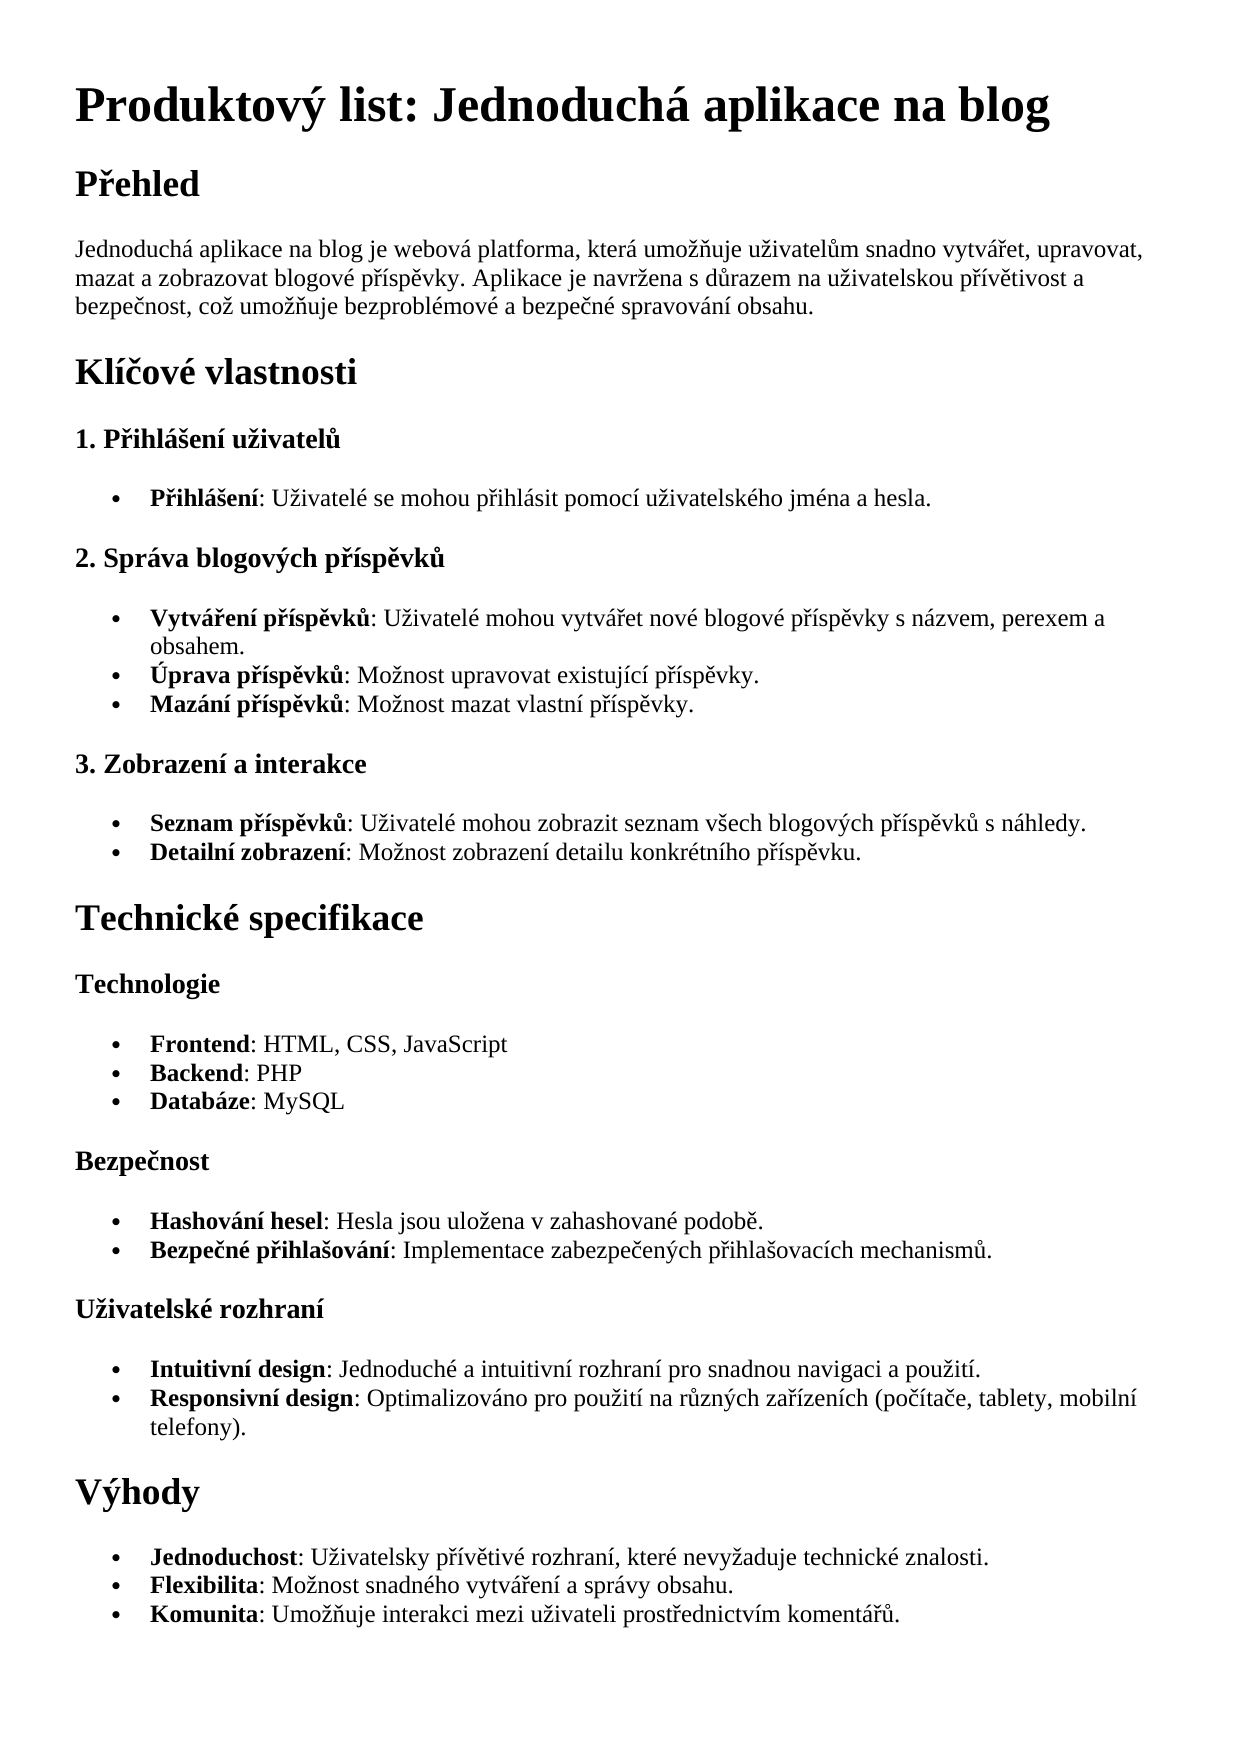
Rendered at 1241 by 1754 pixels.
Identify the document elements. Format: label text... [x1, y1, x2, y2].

list Bezpečné přihlašování: Implementace zabezpečených přihlašovacích mechanismů. [112, 1235, 1165, 1263]
list Databáze: MySQL [112, 1086, 1165, 1115]
list Mazání příspěvků: Možnost mazat vlastní příspěvky. [112, 689, 1165, 718]
text Bezpečnost [75, 1144, 1165, 1177]
list Detailní zobrazení: Možnost zobrazení detailu konkrétního příspěvku. [112, 837, 1165, 866]
list Intuitivní design: Jednoduché a intuitivní rozhraní pro snadnou navigaci a použití. [112, 1354, 1165, 1383]
list Responsivní design: Optimalizováno pro použití na různých zařízeních (počítače, tablety, mobilní telefony). [112, 1383, 1165, 1440]
list Flexibilita: Možnost snadného vytváření a správy obsahu. [112, 1571, 1165, 1599]
text Produktový list: Jednoduchá aplikace na blog [75, 75, 1165, 132]
list Jednoduchost: Uživatelsky přívětivé rozhraní, které nevyžaduje technické znalosti. [112, 1542, 1165, 1571]
text Technické specifikace [75, 895, 1165, 938]
text 1. Přihlášení uživatelů [75, 422, 1165, 454]
list Seznam příspěvků: Uživatelé mohou zobrazit seznam všech blogových příspěvků s náhledy. [112, 808, 1165, 837]
text Výhody [75, 1469, 1165, 1513]
list Úprava příspěvků: Možnost upravovat existující příspěvky. [112, 660, 1165, 689]
list Vytváření příspěvků: Uživatelé mohou vytvářet nové blogové příspěvky s názvem, perexem a obsahem. [112, 603, 1165, 660]
list Hashování hesel: Hesla jsou uložena v zahashované podobě. [112, 1206, 1165, 1235]
list Komunita: Umožňuje interakci mezi uživateli prostřednictvím komentářů. [112, 1599, 1165, 1628]
list Frontend: HTML, CSS, JavaScript [112, 1029, 1165, 1058]
text Uživatelské rozhraní [75, 1293, 1165, 1325]
text Klíčové vlastnosti [75, 349, 1165, 392]
text 3. Zobrazení a interakce [75, 747, 1165, 779]
list Backend: PHP [112, 1058, 1165, 1086]
text Přehled [75, 162, 1165, 205]
text Technologie [75, 967, 1165, 1000]
list Přihlášení: Uživatelé se mohou přihlásit pomocí uživatelského jména a hesla. [112, 483, 1165, 512]
text 2. Správa blogových příspěvků [75, 541, 1165, 573]
text Jednoduchá aplikace na blog je webová platforma, která umožňuje uživatelům snadno vytvářet, upravovat, mazat a zobrazovat blogové příspěvky. Aplikace je navržena s důrazem na uživatelskou přívětivost a bezpečnost, což umožňuje bezproblémové a bezpečné spravování obsahu. [75, 234, 1165, 320]
